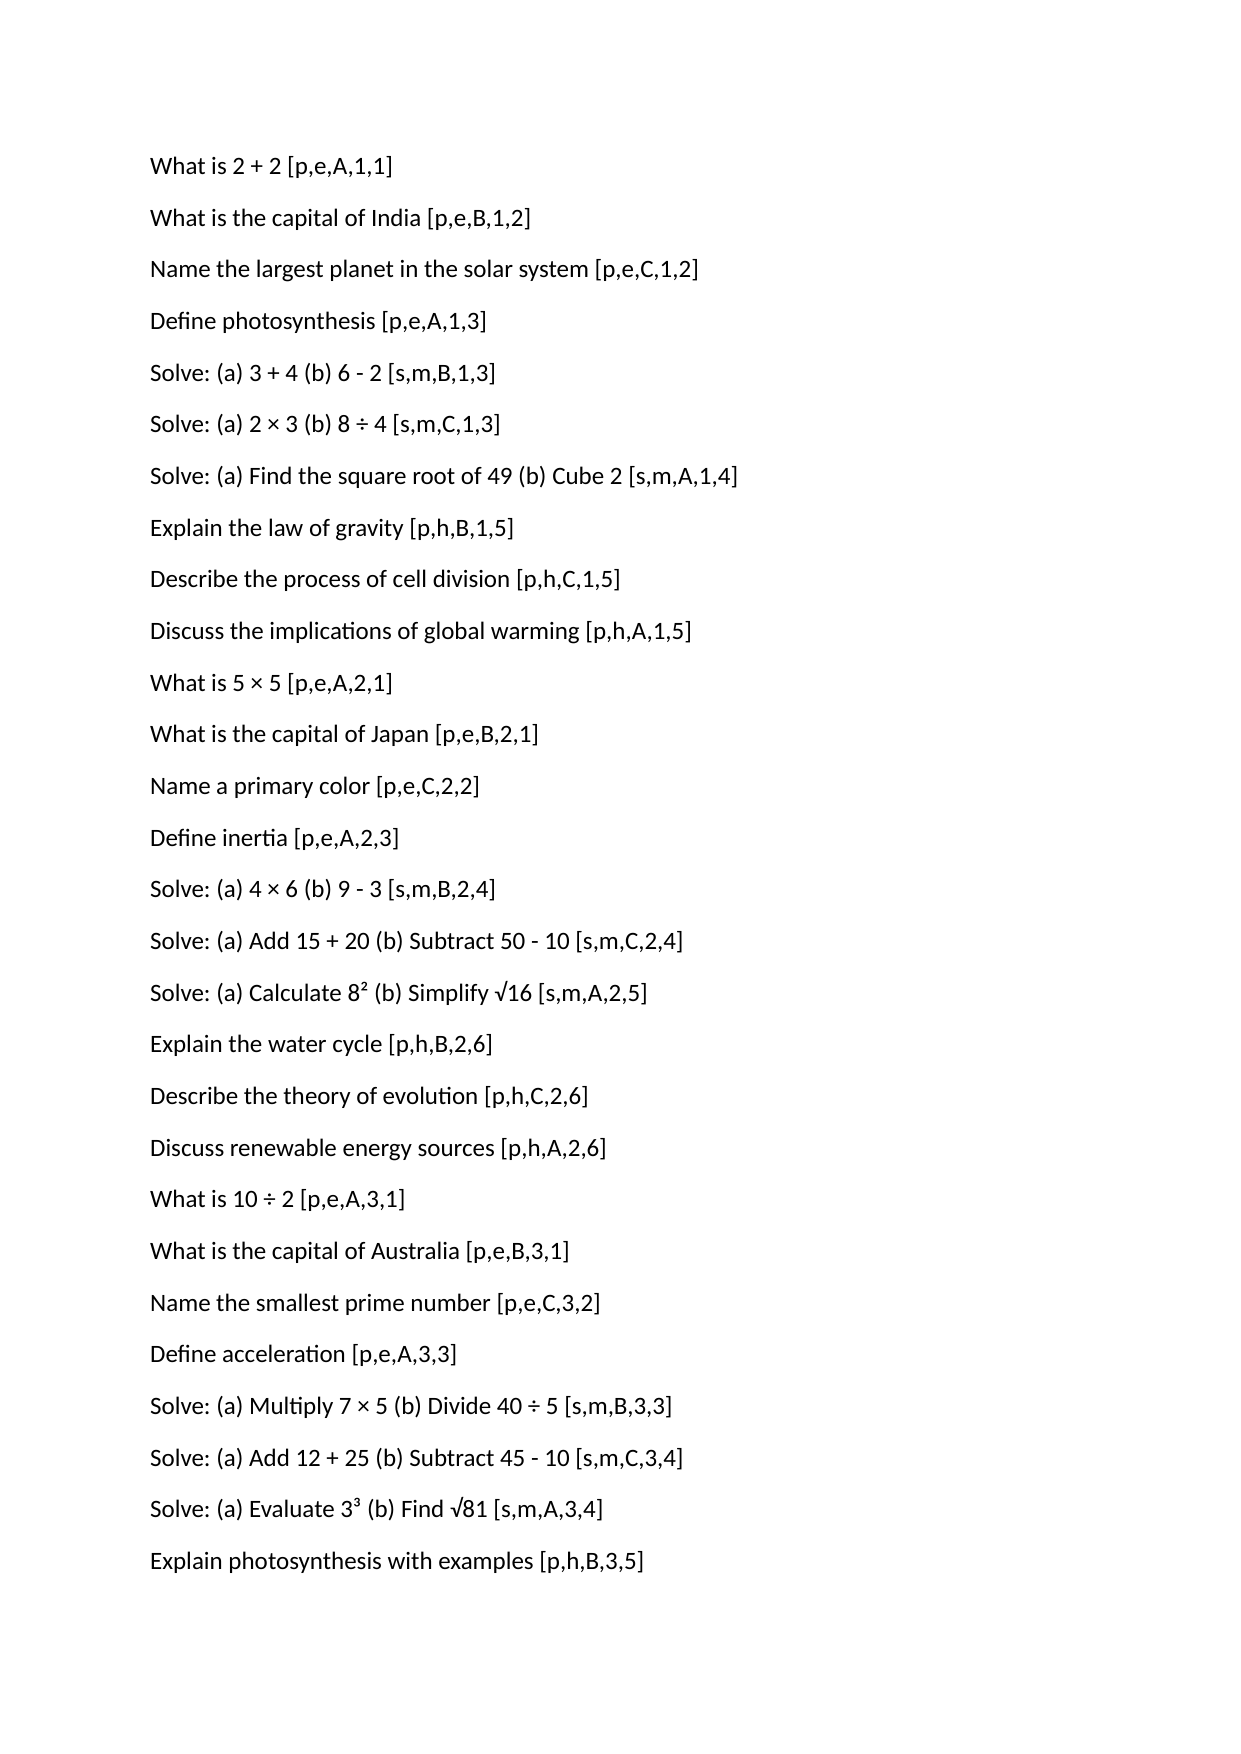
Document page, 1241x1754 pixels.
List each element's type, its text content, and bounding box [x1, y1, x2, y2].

text Define acceleration [p,e,A,3,3] [150, 1338, 1090, 1369]
text Solve: (a) Evaluate 3³ (b) Find √81 [s,m,A,3,4] [150, 1493, 1090, 1524]
text Define photosynthesis [p,e,A,1,3] [150, 305, 1090, 336]
text What is 5 × 5 [p,e,A,2,1] [150, 667, 1090, 697]
text What is the capital of Japan [p,e,B,2,1] [150, 718, 1090, 749]
text What is the capital of India [p,e,B,1,2] [150, 202, 1090, 232]
text Solve: (a) 2 × 3 (b) 8 ÷ 4 [s,m,C,1,3] [150, 408, 1090, 439]
text Explain photosynthesis with examples [p,h,B,3,5] [150, 1545, 1090, 1576]
text What is the capital of Australia [p,e,B,3,1] [150, 1235, 1090, 1266]
text Solve: (a) Add 12 + 25 (b) Subtract 45 - 10 [s,m,C,3,4] [150, 1442, 1090, 1472]
text Define inertia [p,e,A,2,3] [150, 822, 1090, 852]
text Solve: (a) 3 + 4 (b) 6 - 2 [s,m,B,1,3] [150, 357, 1090, 387]
text Discuss the implications of global warming [p,h,A,1,5] [150, 615, 1090, 646]
text Name the smallest prime number [p,e,C,3,2] [150, 1287, 1090, 1317]
text Solve: (a) Find the square root of 49 (b) Cube 2 [s,m,A,1,4] [150, 460, 1090, 491]
text Discuss renewable energy sources [p,h,A,2,6] [150, 1132, 1090, 1162]
text Describe the theory of evolution [p,h,C,2,6] [150, 1080, 1090, 1111]
text What is 10 ÷ 2 [p,e,A,3,1] [150, 1183, 1090, 1214]
text Solve: (a) Calculate 8² (b) Simplify √16 [s,m,A,2,5] [150, 977, 1090, 1007]
text Explain the law of gravity [p,h,B,1,5] [150, 512, 1090, 542]
text Name a primary color [p,e,C,2,2] [150, 770, 1090, 801]
text Name the largest planet in the solar system [p,e,C,1,2] [150, 253, 1090, 284]
text Describe the process of cell division [p,h,C,1,5] [150, 563, 1090, 594]
text Solve: (a) 4 × 6 (b) 9 - 3 [s,m,B,2,4] [150, 873, 1090, 904]
text What is 2 + 2 [p,e,A,1,1] [150, 150, 1090, 181]
text Solve: (a) Add 15 + 20 (b) Subtract 50 - 10 [s,m,C,2,4] [150, 925, 1090, 956]
text Solve: (a) Multiply 7 × 5 (b) Divide 40 ÷ 5 [s,m,B,3,3] [150, 1390, 1090, 1421]
text Explain the water cycle [p,h,B,2,6] [150, 1028, 1090, 1059]
